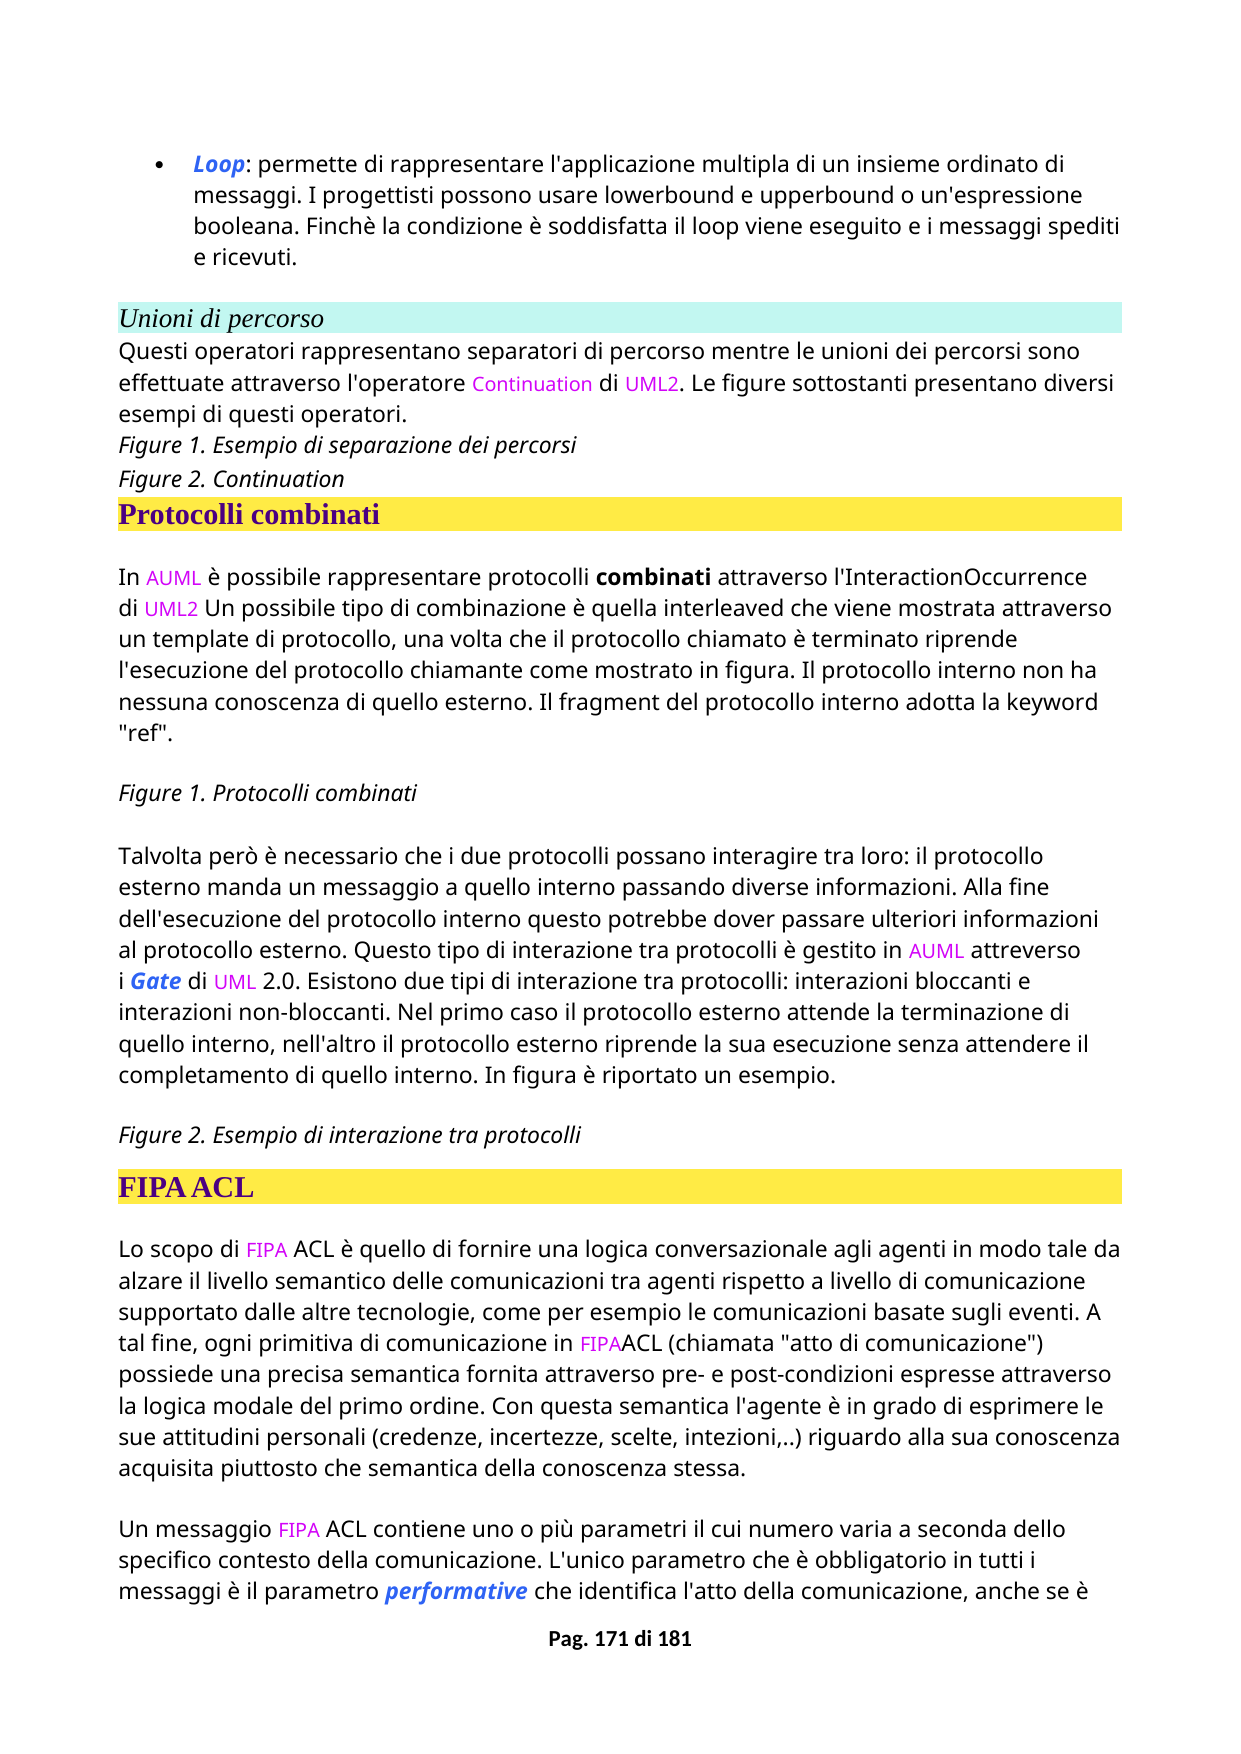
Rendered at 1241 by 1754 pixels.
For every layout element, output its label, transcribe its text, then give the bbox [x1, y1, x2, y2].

text Figure 2. Esempio di interazione tra protocolli [118, 1119, 1122, 1150]
text Questi operatori rappresentano separatori di percorso mentre le unioni dei percorsi sono effettuate attraverso l'operatore Continuation di UML2. Le figure sottostanti presentano diversi esempi di questi operatori. [118, 335, 1122, 429]
subtitle FIPA ACL [118, 1169, 1122, 1204]
subtitle Unioni di percorso [118, 302, 1122, 333]
text Figure 1. Esempio di separazione dei percorsi [118, 429, 1122, 460]
text In AUML è possibile rappresentare protocolli combinati attraverso l'InteractionOccurrence di UML2 Un possibile tipo di combinazione è quella interleaved che viene mostrata attraverso un template di protocollo, una volta che il protocollo chiamato è terminato riprende l'esecuzione del protocollo chiamante come mostrato in figura. Il protocollo interno non ha nessuna conoscenza di quello esterno. Il fragment del protocollo interno adotta la keyword "ref". [118, 560, 1122, 748]
subtitle Protocolli combinati [118, 497, 1122, 531]
text Lo scopo di FIPA ACL è quello di fornire una logica conversazionale agli agenti in modo tale da alzare il livello semantico delle comunicazioni tra agenti rispetto a livello di comunicazione supportato dalle altre tecnologie, come per esempio le comunicazioni basate sugli eventi. A tal fine, ogni primitiva di comunicazione in FIPAACL (chiamata "atto di comunicazione") possiede una precisa semantica fornita attraverso pre- e post-condizioni espresse attraverso la logica modale del primo ordine. Con questa semantica l'agente è in grado di esprimere le sue attitudini personali (credenze, incertezze, scelte, intezioni,..) riguardo alla sua conoscenza acquisita piuttosto che semantica della conoscenza stessa. [118, 1233, 1122, 1483]
list Loop: permette di rappresentare l'applicazione multipla di un insieme ordinato di messaggi. I progettisti possono usare lowerbound e upperbound o un'espressione booleana. Finchè la condizione è soddisfatta il loop viene eseguito e i messaggi spediti e ricevuti. [156, 148, 1122, 273]
text Figure 1. Protocolli combinati [118, 777, 1122, 808]
text Figure 2. Continuation [118, 463, 1122, 494]
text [118, 1513, 1122, 1606]
text Talvolta però è necessario che i due protocolli possano interagire tra loro: il protocollo esterno manda un messaggio a quello interno passando diverse informazioni. Alla fine dell'esecuzione del protocollo interno questo potrebbe dover passare ulteriori informazioni al protocollo esterno. Questo tipo di interazione tra protocolli è gestito in AUML attreverso i Gate di UML 2.0. Esistono due tipi di interazione tra protocolli: interazioni bloccanti e interazioni non-bloccanti. Nel primo caso il protocollo esterno attende la terminazione di quello interno, nell'altro il protocollo esterno riprende la sua esecuzione senza attendere il completamento di quello interno. In figura è riportato un esempio. [118, 840, 1122, 1090]
